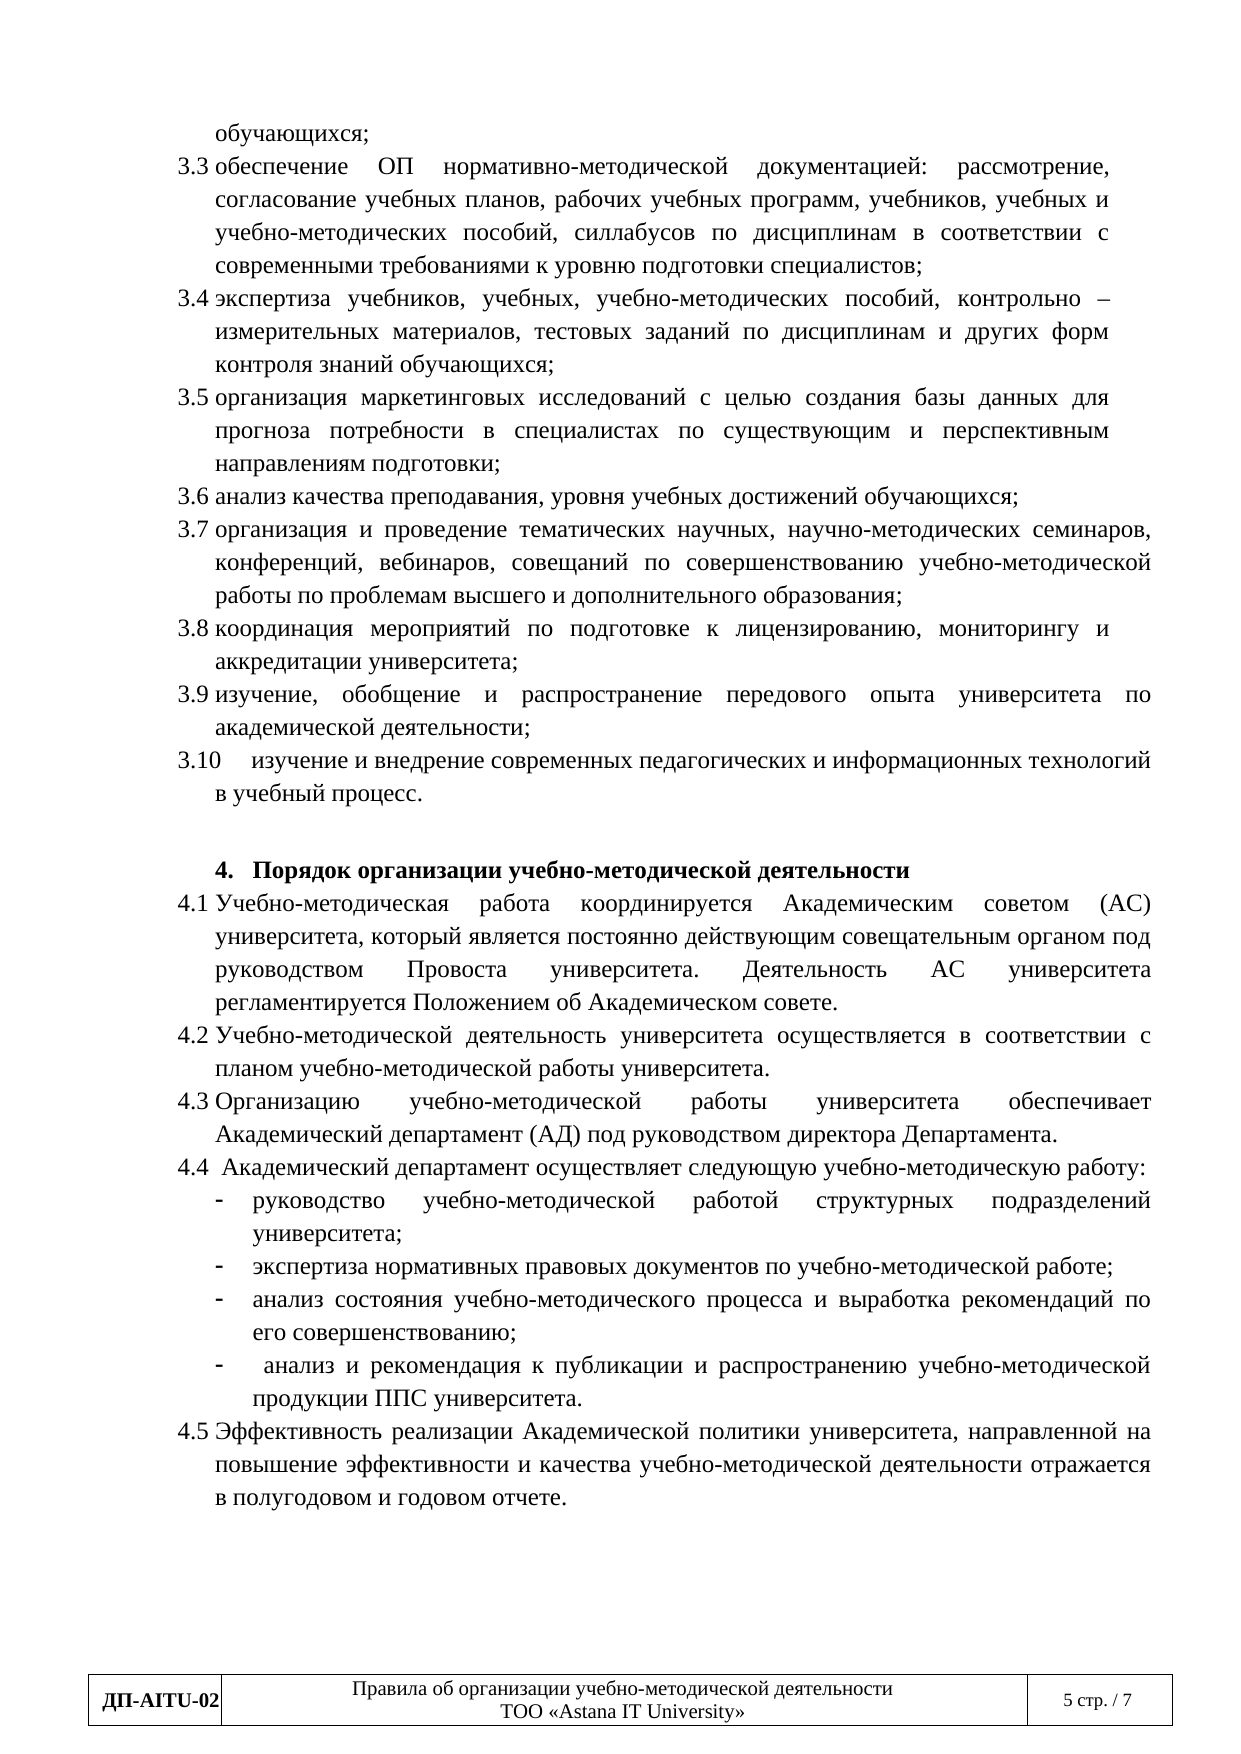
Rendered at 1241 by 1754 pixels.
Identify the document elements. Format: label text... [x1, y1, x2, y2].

list изучение и внедрение современных педагогических и информационных технологий в учебный процесс. [177, 746, 1152, 807]
list анализ и рекомендация к публикации и распространению учебно-методической продукции ППС университета. [215, 1350, 1152, 1412]
list организация маркетинговых исследований с целью создания базы данных для прогноза потребности в специалистах по существующим и перспективным направлениям подготовки; [177, 382, 1110, 477]
list анализ состояния учебно-методического процесса и выработка рекомендаций по его совершенствованию; [215, 1284, 1152, 1346]
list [177, 118, 1110, 147]
list Учебно-методической деятельность университета осуществляется в соответствии с планом учебно-методической работы университета. [177, 1020, 1152, 1082]
list анализ качества преподавания, уровня учебных достижений обучающихся; [177, 481, 1110, 510]
list руководство учебно-методической работой структурных подразделений университета; [215, 1185, 1152, 1247]
list координация мероприятий по подготовке к лицензированию, мониторингу и аккредитации университета; [177, 613, 1110, 675]
list Эффективность реализации Академической политики университета, направленной на повышение эффективности и качества учебно-методической деятельности отражается в полугодовом и годовом отчете. [177, 1416, 1152, 1511]
list Порядок организации учебно-методической деятельности [215, 855, 1152, 883]
list организация и проведение тематических научных, научно-методических семинаров, конференций, вебинаров, совещаний по совершенствованию учебно-методической работы по проблемам высшего и дополнительного образования; [177, 514, 1152, 609]
list Академический департамент осуществляет следующую учебно-методическую работу: [177, 1152, 1152, 1181]
list Организацию учебно-методической работы университета обеспечивает Академический департамент (АД) под руководством директора Департамента. [177, 1086, 1152, 1148]
list Учебно-методическая работа координируется Академическим советом (АС) университета, который является постоянно действующим совещательным органом под руководством Провоста университета. Деятельность АС университета регламентируется Положением об Академическом совете. [177, 888, 1152, 1016]
list изучение, обобщение и распространение передового опыта университета по академической деятельности; [177, 679, 1152, 741]
list обеспечение ОП нормативно-методической документацией: рассмотрение, согласование учебных планов, рабочих учебных программ, учебников, учебных и учебно-методических пособий, силлабусов по дисциплинам в соответствии с современными требованиями к уровню подготовки специалистов; [177, 151, 1110, 279]
list экспертиза учебников, учебных, учебно-методических пособий, контрольно – измерительных материалов, тестовых заданий по дисциплинам и других форм контроля знаний обучающихся; [177, 283, 1110, 378]
list экспертиза нормативных правовых документов по учебно-методической работе; [215, 1251, 1152, 1280]
